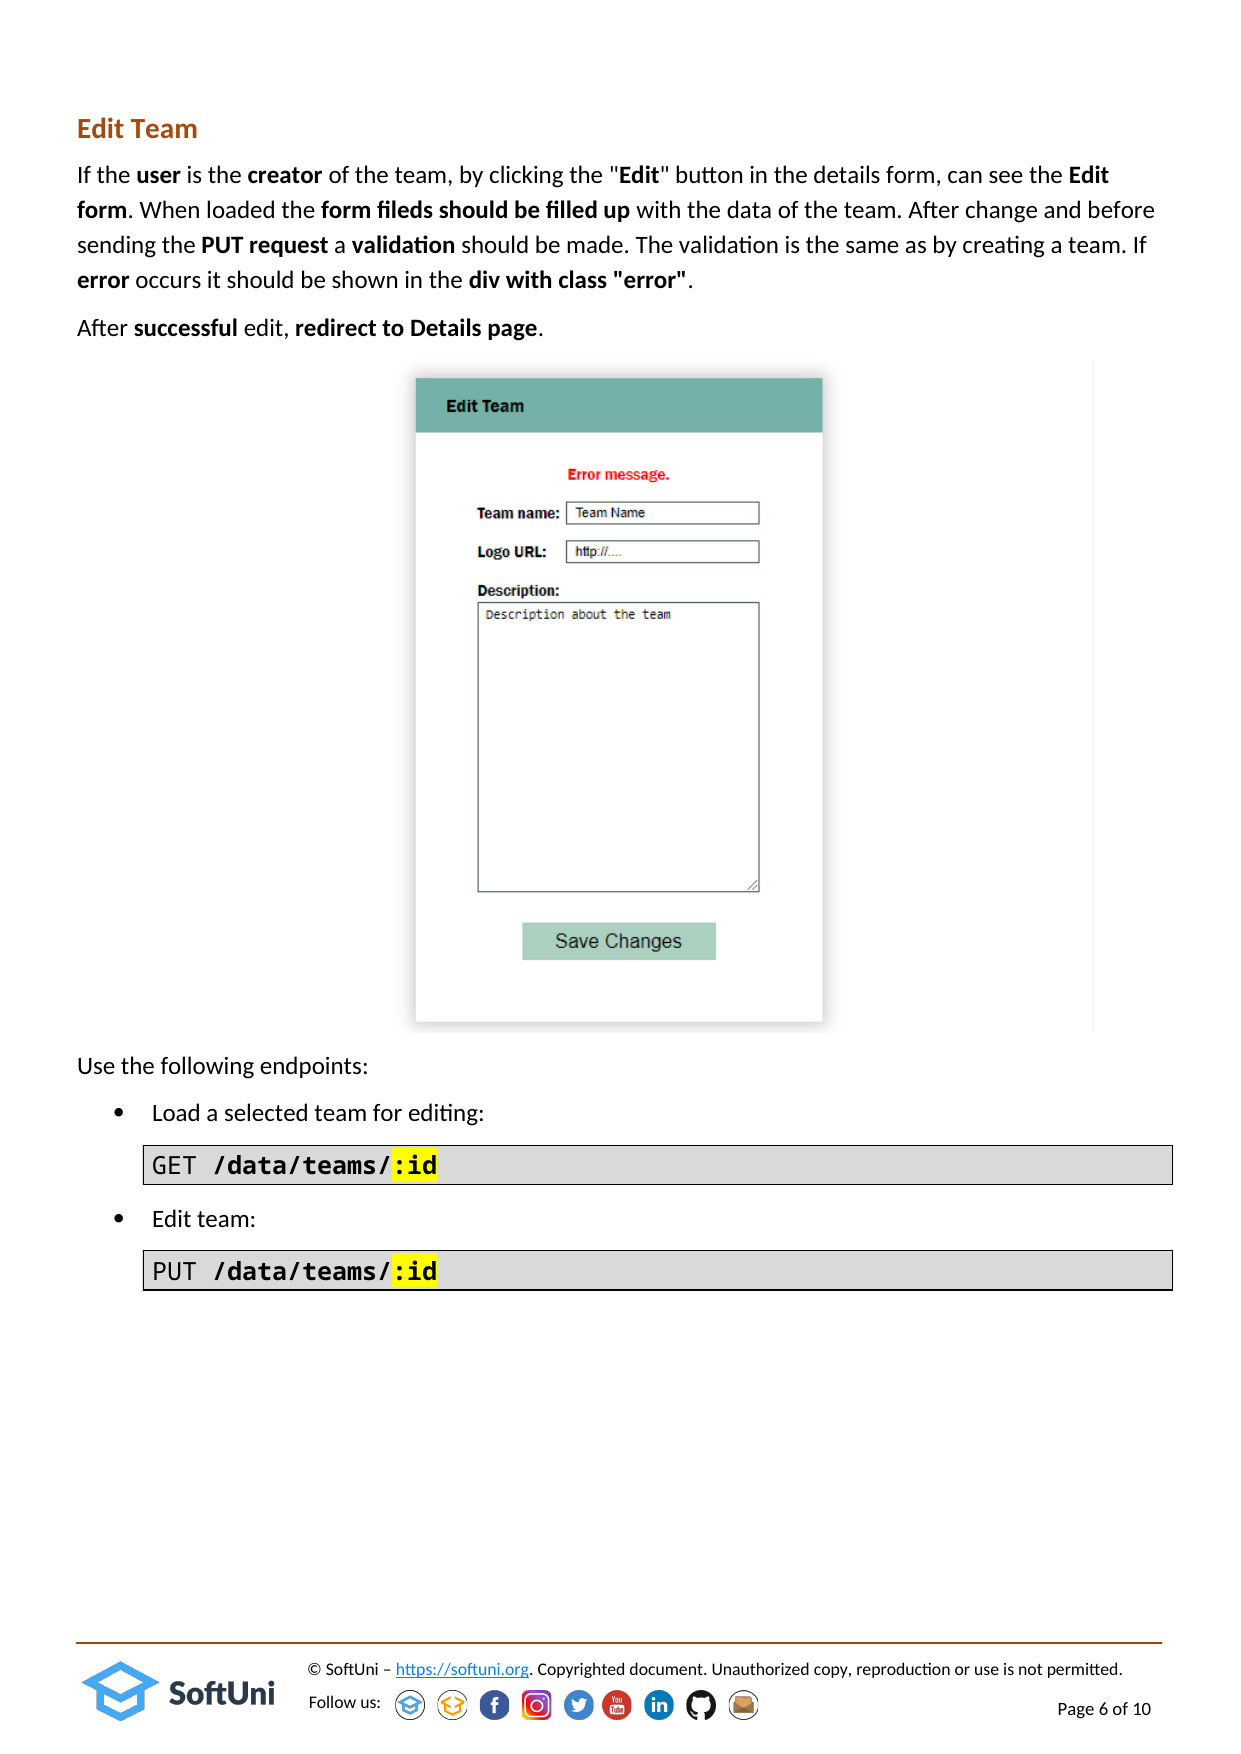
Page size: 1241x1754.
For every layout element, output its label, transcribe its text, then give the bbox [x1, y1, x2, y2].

picture [665, 1711, 674, 1720]
text Use the following endpoints: [77, 1050, 1163, 1080]
picture [728, 1690, 759, 1720]
picture [522, 1690, 552, 1720]
list Edit team: [114, 1203, 1163, 1233]
text After successful edit, redirect to Details page. [77, 312, 1163, 343]
text If the user is the creator of the team, by clicking the "Edit" button in the details form, can see the Edit form. When loaded the form fileds should be filled up with the data of the team. After change and before sending the PUT request a validation should be made. The validation is the same as by creating a team. If error occurs it should be shown in the div with class "error". [77, 160, 1163, 295]
subtitle Edit Team [77, 110, 1163, 146]
picture [395, 1690, 425, 1720]
picture [75, 1655, 281, 1727]
picture [602, 1690, 632, 1720]
picture [665, 1690, 674, 1699]
picture [479, 1690, 510, 1720]
picture [644, 1690, 653, 1699]
text GET /data/teams/:id [144, 1146, 1172, 1184]
picture [644, 1711, 653, 1720]
list Load a selected team for editing: [114, 1097, 1163, 1128]
picture [564, 1690, 594, 1720]
picture [146, 359, 1094, 1033]
picture [437, 1690, 468, 1720]
picture [658, 1702, 667, 1712]
picture [686, 1690, 716, 1720]
text PUT /data/teams/:id [144, 1251, 1172, 1289]
